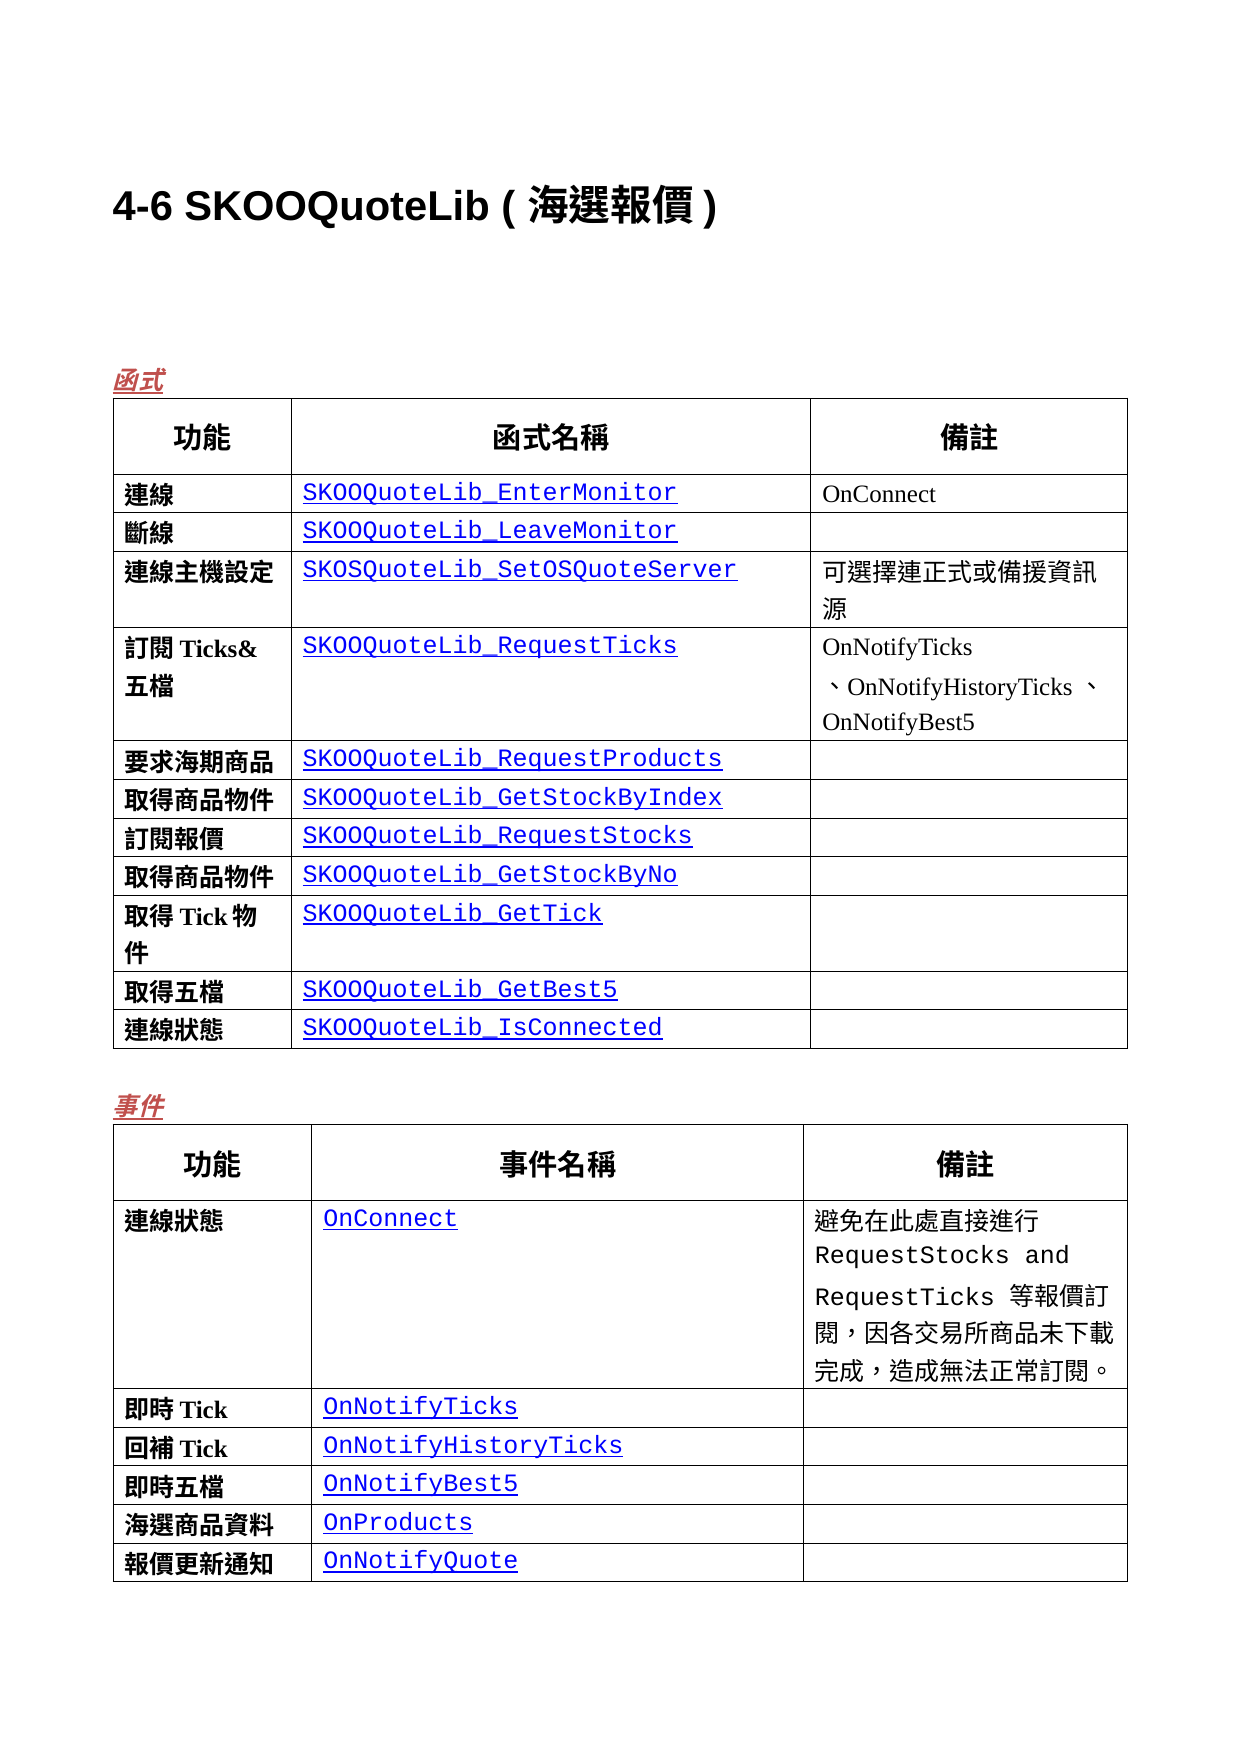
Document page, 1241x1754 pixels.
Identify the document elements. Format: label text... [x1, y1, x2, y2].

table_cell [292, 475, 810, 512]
text 函式 [112, 360, 1128, 398]
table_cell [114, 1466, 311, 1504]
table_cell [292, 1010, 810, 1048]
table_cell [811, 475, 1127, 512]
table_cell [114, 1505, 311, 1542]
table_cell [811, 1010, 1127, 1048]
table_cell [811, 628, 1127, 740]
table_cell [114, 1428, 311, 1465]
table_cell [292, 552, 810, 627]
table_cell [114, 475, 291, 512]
subtitle 4-6 SKOOQuoteLib ( 海選報價 ) [112, 164, 1128, 239]
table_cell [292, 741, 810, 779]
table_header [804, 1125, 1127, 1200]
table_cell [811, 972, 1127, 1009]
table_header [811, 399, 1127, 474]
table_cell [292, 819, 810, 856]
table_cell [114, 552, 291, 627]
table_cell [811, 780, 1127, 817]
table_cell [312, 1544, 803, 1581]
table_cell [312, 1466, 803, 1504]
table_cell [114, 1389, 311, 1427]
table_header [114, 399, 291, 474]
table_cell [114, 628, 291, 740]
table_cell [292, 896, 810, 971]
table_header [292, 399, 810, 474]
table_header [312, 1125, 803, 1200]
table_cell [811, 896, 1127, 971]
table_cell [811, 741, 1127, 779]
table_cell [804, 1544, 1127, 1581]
text 事件 [112, 1086, 1128, 1124]
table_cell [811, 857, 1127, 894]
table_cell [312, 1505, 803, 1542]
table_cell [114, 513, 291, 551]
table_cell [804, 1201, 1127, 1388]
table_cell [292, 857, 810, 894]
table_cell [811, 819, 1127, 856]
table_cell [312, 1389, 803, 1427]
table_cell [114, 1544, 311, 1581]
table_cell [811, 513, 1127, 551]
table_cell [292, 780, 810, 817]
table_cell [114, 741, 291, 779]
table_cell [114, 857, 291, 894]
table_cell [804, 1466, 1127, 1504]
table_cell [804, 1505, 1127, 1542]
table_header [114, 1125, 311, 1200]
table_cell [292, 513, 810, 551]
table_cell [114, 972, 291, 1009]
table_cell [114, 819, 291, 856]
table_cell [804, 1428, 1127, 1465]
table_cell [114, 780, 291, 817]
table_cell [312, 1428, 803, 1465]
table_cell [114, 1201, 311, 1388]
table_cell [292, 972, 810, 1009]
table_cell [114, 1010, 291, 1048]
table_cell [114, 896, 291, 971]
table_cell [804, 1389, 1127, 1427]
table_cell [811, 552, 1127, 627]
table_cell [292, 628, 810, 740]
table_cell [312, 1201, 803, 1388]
